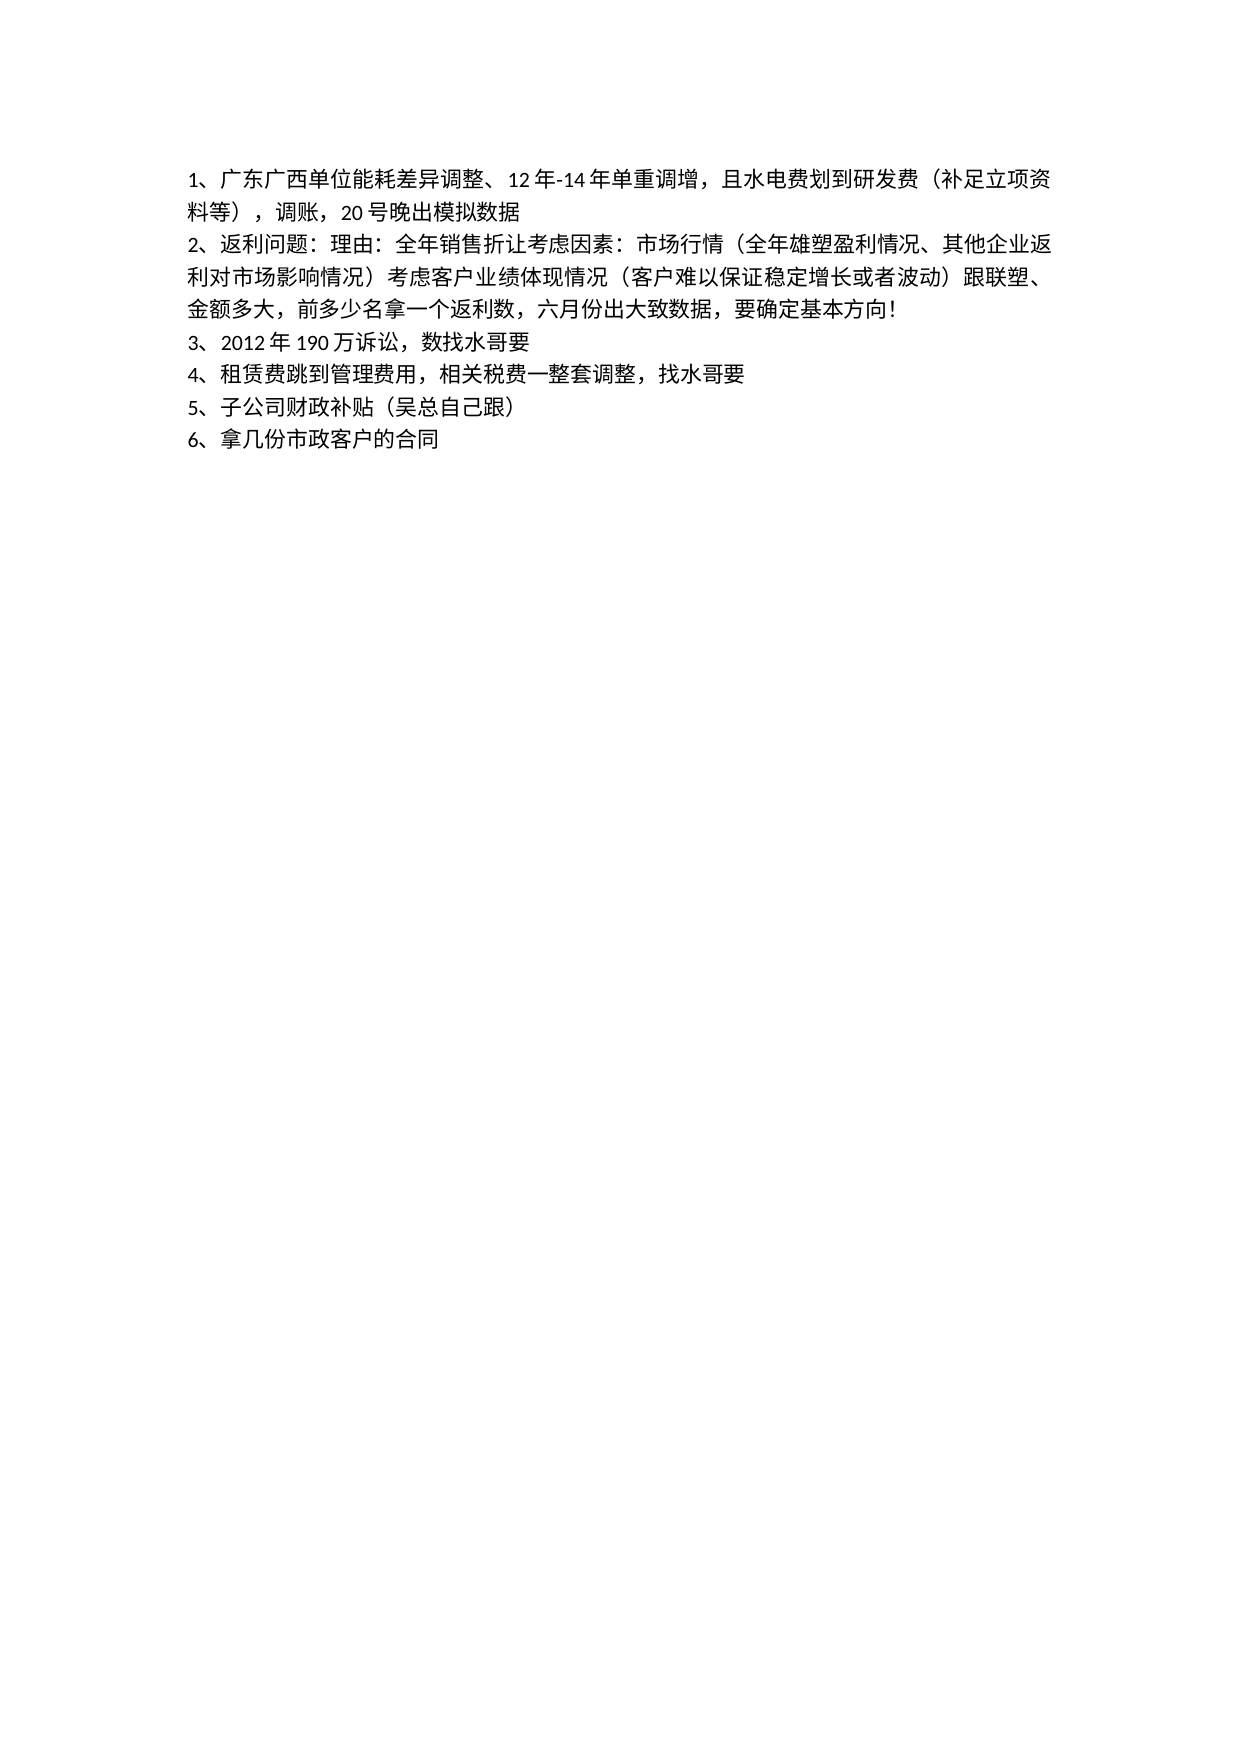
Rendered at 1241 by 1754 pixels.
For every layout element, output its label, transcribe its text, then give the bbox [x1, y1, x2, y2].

text 6、拿几份市政客户的合同 [187, 422, 1053, 454]
text 3、2012年190万诉讼，数找水哥要 [187, 324, 1053, 357]
text 2、返利问题：理由：全年销售折让考虑因素：市场行情（全年雄塑盈利情况、其他企业返利对市场影响情况）考虑客户业绩体现情况（客户难以保证稳定增长或者波动）跟联塑、金额多大，前多少名拿一个返利数，六月份出大致数据，要确定基本方向！ [187, 227, 1053, 324]
text 4、租赁费跳到管理费用，相关税费一整套调整，找水哥要 [187, 357, 1053, 389]
text 5、子公司财政补贴（吴总自己跟） [187, 389, 1053, 422]
text 1、广东广西单位能耗差异调整、12年-14年单重调增，且水电费划到研发费（补足立项资料等），调账，20号晚出模拟数据 [187, 162, 1053, 227]
